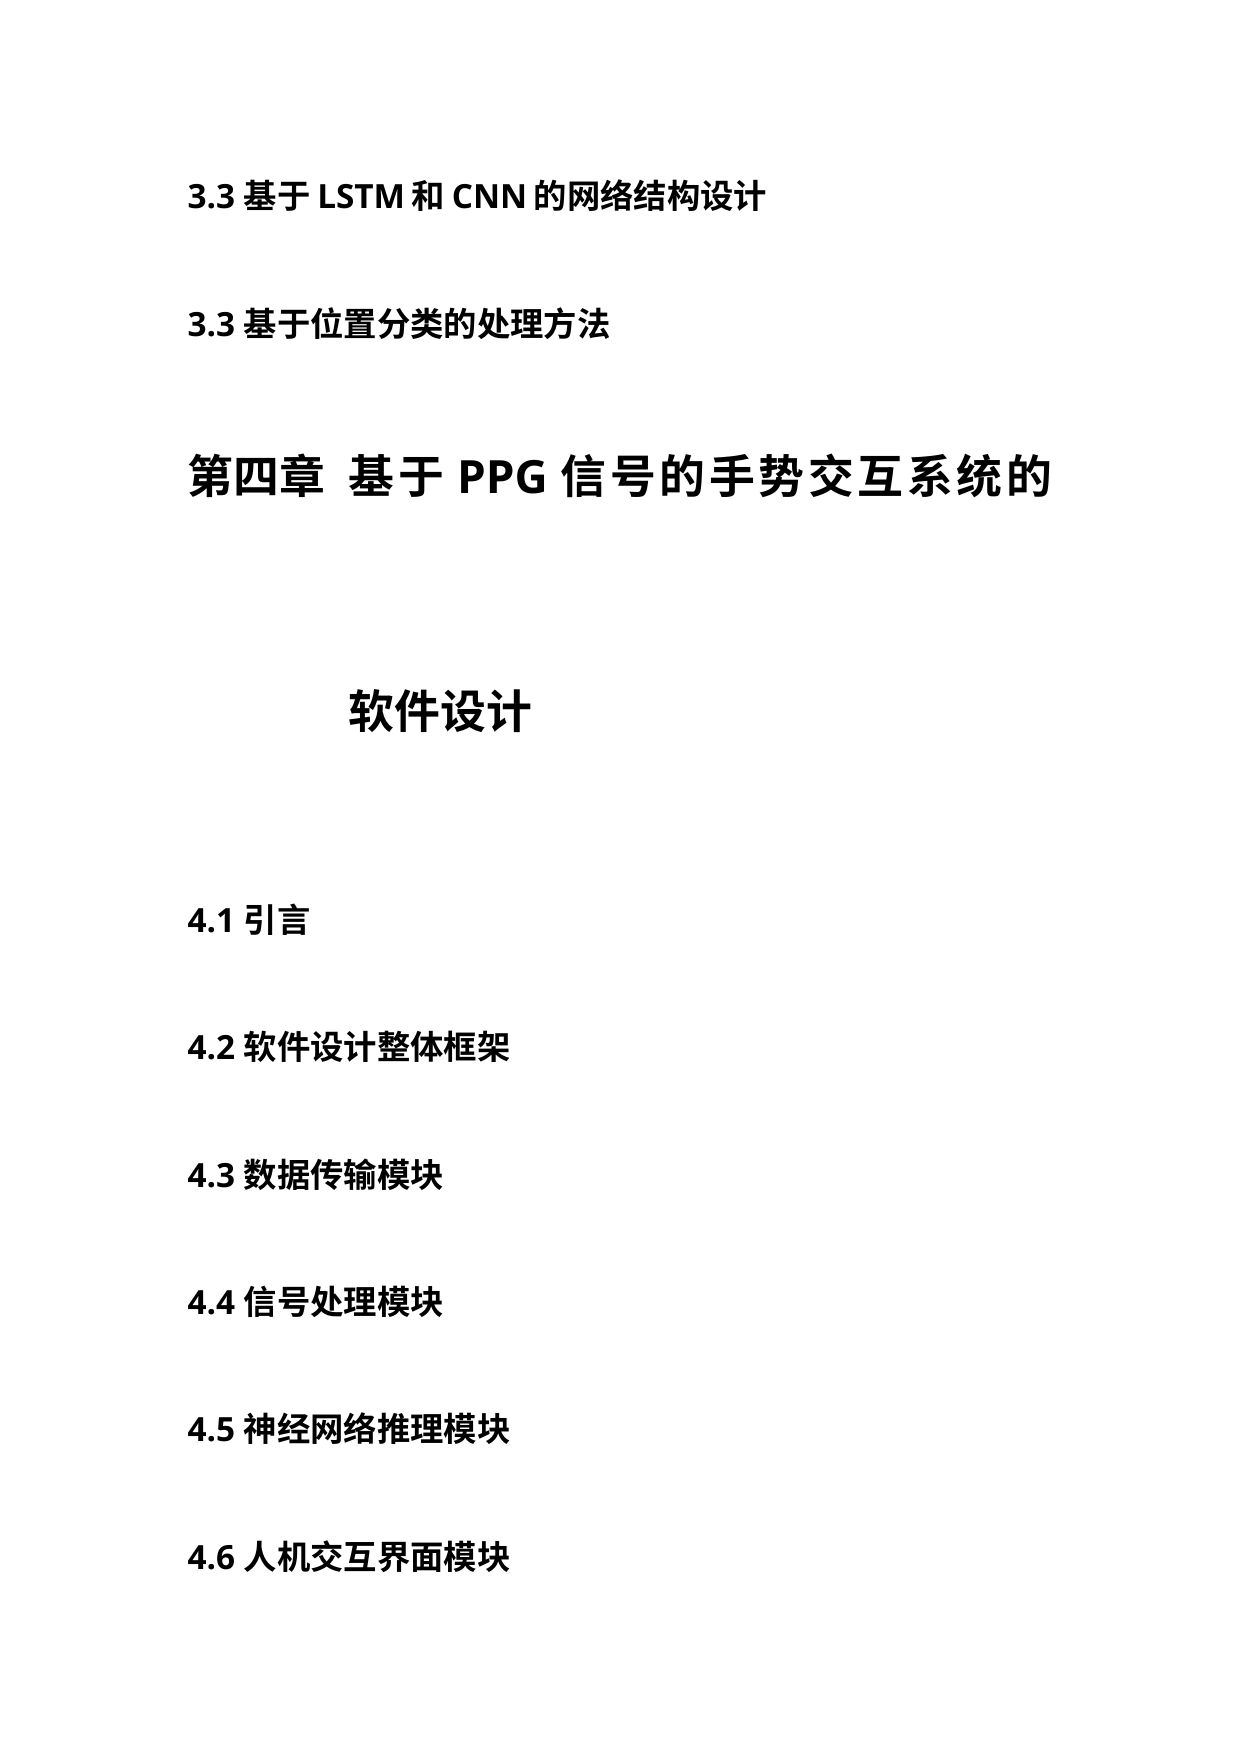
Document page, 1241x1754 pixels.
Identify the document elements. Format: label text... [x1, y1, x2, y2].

subtitle 4.1 引言 [187, 885, 1053, 950]
subtitle 4.3 数据传输模块 [187, 1140, 1053, 1205]
subtitle 4.5 神经网络推理模块 [187, 1395, 1053, 1460]
subtitle 4.4 信号处理模块 [187, 1268, 1053, 1333]
subtitle 3.3 基于LSTM和CNN的网络结构设计 [187, 162, 1053, 227]
subtitle 4.2 软件设计整体框架 [187, 1013, 1053, 1078]
subtitle 3.3 基于位置分类的处理方法 [187, 289, 1053, 354]
subtitle 基于PPG信号的手势交互系统的软件设计 [187, 425, 1053, 757]
subtitle 4.6 人机交互界面模块 [187, 1522, 1053, 1587]
